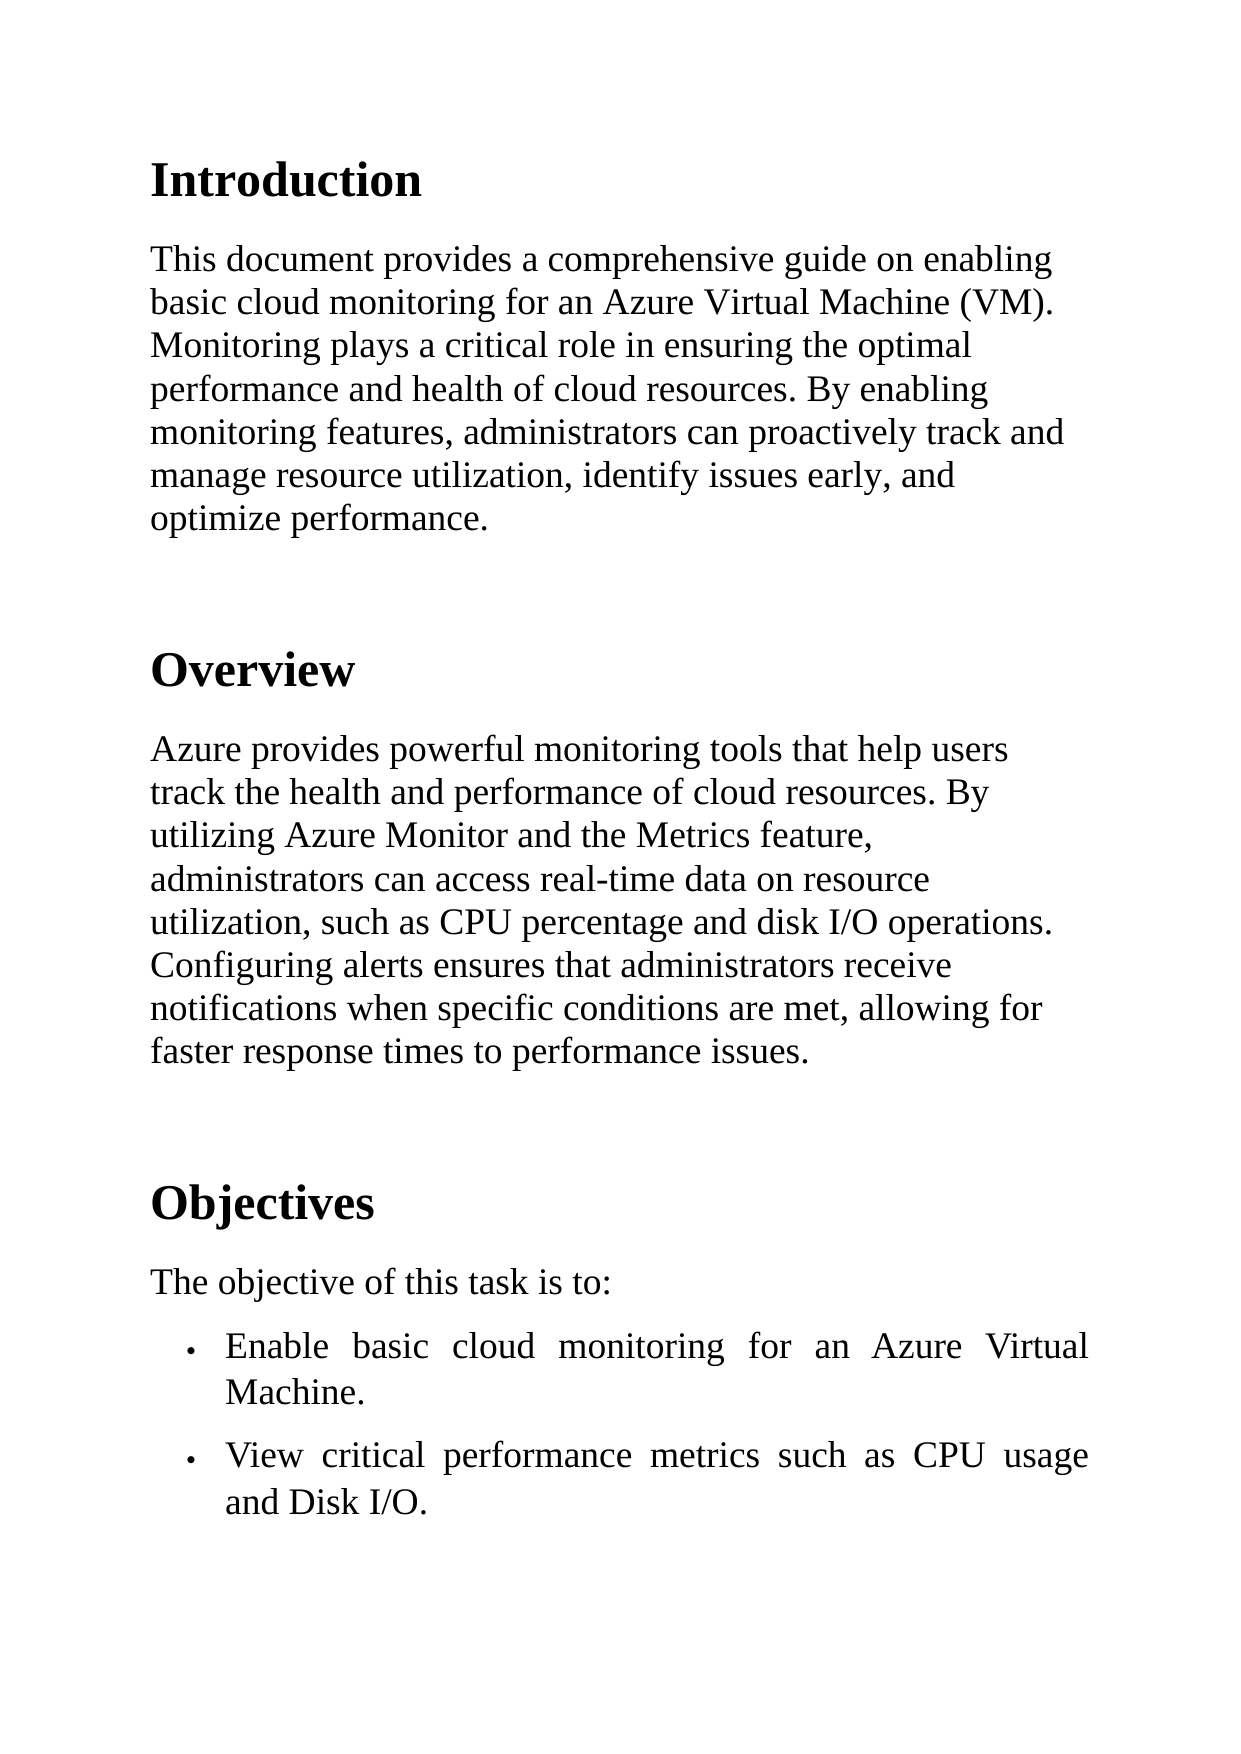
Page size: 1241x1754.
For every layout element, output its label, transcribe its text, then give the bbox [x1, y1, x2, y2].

text The objective of this task is to: [150, 1260, 1090, 1303]
subtitle Overview [150, 640, 1090, 697]
text Azure provides powerful monitoring tools that help users track the health and performance of cloud resources. By utilizing Azure Monitor and the Metrics feature, administrators can access real-time data on resource utilization, such as CPU percentage and disk I/O operations. Configuring alerts ensures that administrators receive notifications when specific conditions are met, allowing for faster response times to performance issues. [150, 727, 1090, 1072]
list Enable basic cloud monitoring for an Azure Virtual Machine. [187, 1323, 1090, 1413]
text Objectives [150, 1173, 1090, 1231]
subtitle This document provides a comprehensive guide on enabling basic cloud monitoring for an Azure Virtual Machine (VM). Monitoring plays a critical role in ensuring the optimal performance and health of cloud resources. By enabling monitoring features, administrators can proactively track and manage resource utilization, identify issues early, and optimize performance. [150, 237, 1090, 538]
text Introduction [150, 150, 1090, 207]
list View critical performance metrics such as CPU usage and Disk I/O. [187, 1433, 1090, 1522]
